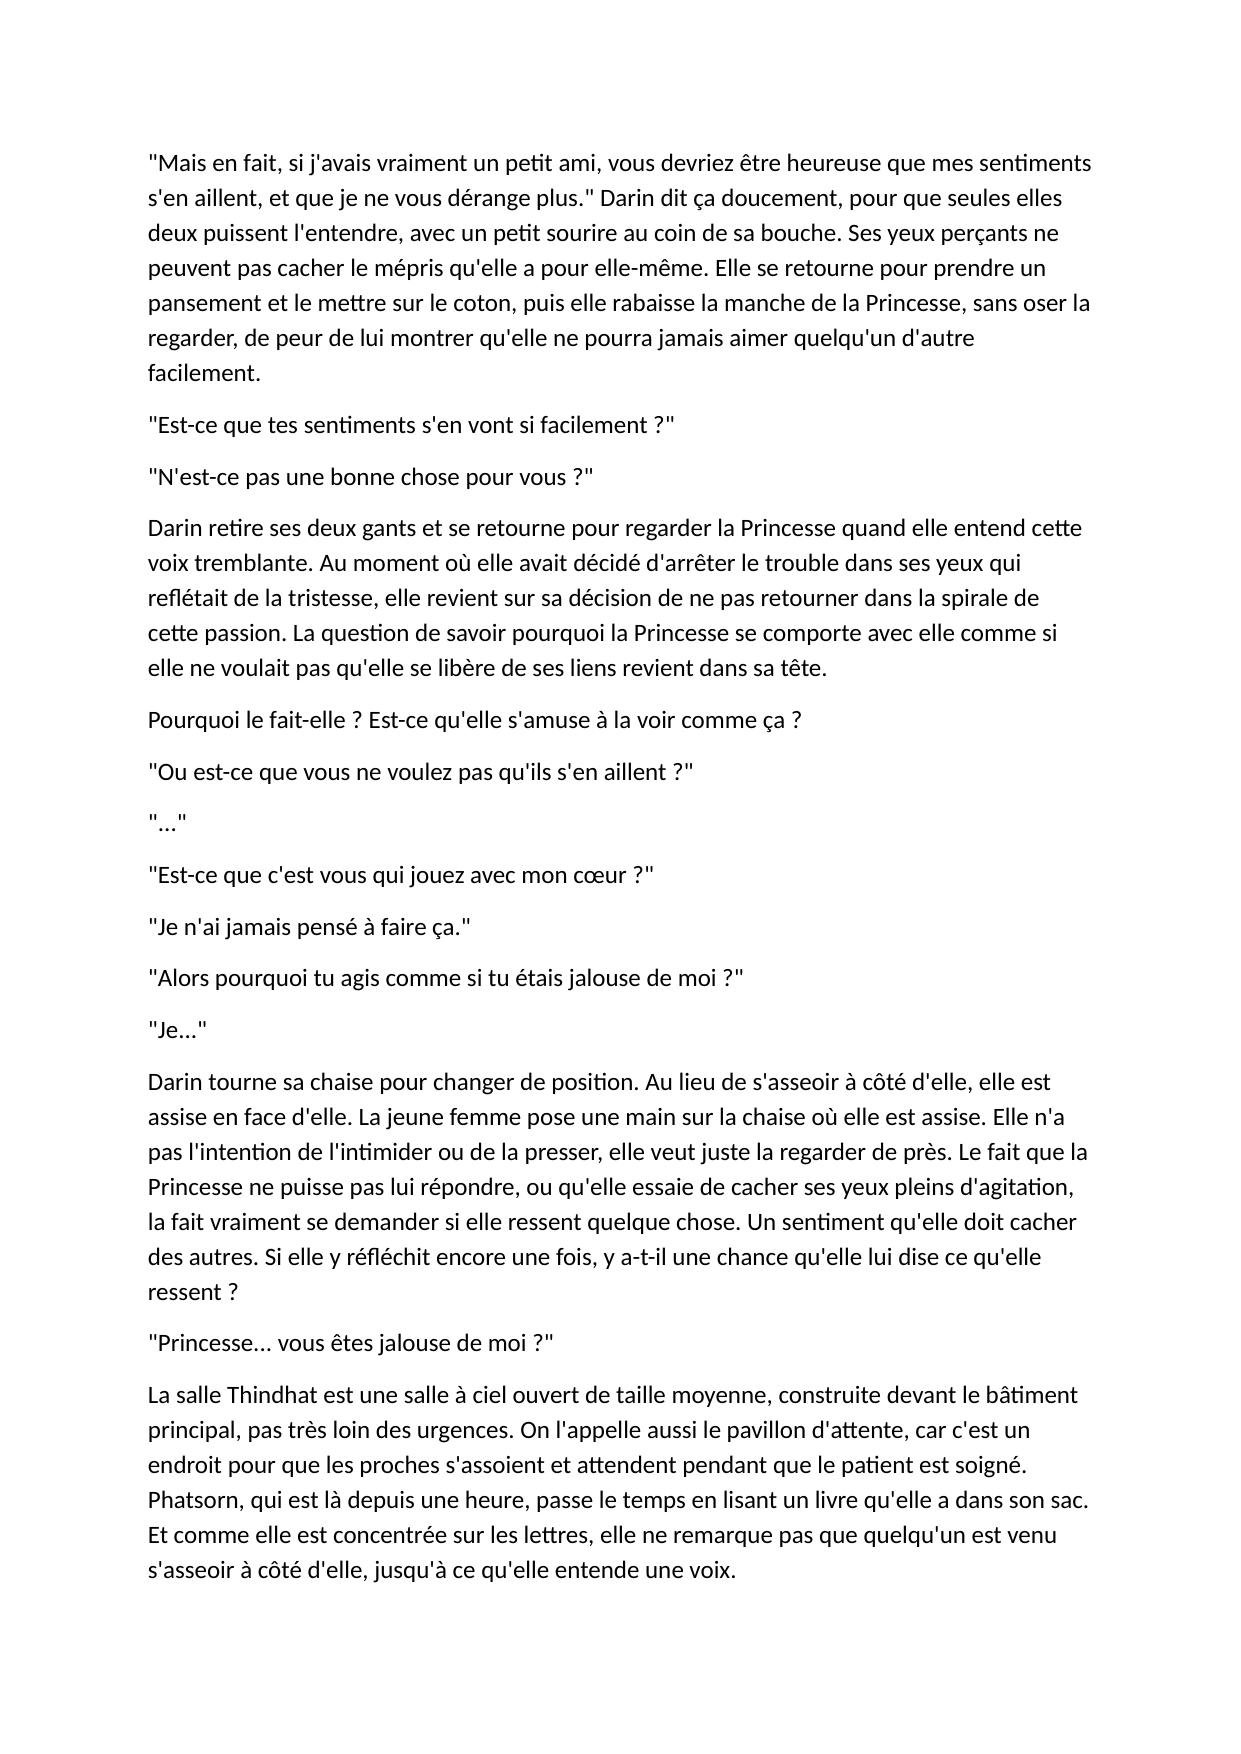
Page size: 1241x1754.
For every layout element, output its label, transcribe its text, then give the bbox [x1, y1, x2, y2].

text "Est-ce que c'est vous qui jouez avec mon cœur ?" [148, 859, 1093, 890]
text "N'est-ce pas une bonne chose pour vous ?" [148, 461, 1093, 491]
text Darin tourne sa chaise pour changer de position. Au lieu de s'asseoir à côté d'elle, elle est assise en face d'elle. La jeune femme pose une main sur la chaise où elle est assise. Elle n'a pas l'intention de l'intimider ou de la presser, elle veut juste la regarder de près. Le fait que la Princesse ne puisse pas lui répondre, ou qu'elle essaie de cacher ses yeux pleins d'agitation, la fait vraiment se demander si elle ressent quelque chose. Un sentiment qu'elle doit cacher des autres. Si elle y réfléchit encore une fois, y a-t-il une chance qu'elle lui dise ce qu'elle ressent ? [148, 1066, 1093, 1306]
text "Alors pourquoi tu agis comme si tu étais jalouse de moi ?" [148, 963, 1093, 993]
text "Est-ce que tes sentiments s'en vont si facilement ?" [148, 409, 1093, 440]
text "Ou est-ce que vous ne voulez pas qu'ils s'en aillent ?" [148, 756, 1093, 786]
text La salle Thindhat est une salle à ciel ouvert de taille moyenne, construite devant le bâtiment principal, pas très loin des urgences. On l'appelle aussi le pavillon d'attente, car c'est un endroit pour que les proches s'assoient et attendent pendant que le patient est soigné. Phatsorn, qui est là depuis une heure, passe le temps en lisant un livre qu'elle a dans son sac. Et comme elle est concentrée sur les lettres, elle ne remarque pas que quelqu'un est venu s'asseoir à côté d'elle, jusqu'à ce qu'elle entende une voix. [148, 1379, 1093, 1585]
text Pourquoi le fait-elle ? Est-ce qu'elle s'amuse à la voir comme ça ? [148, 704, 1093, 735]
text "..." [148, 808, 1093, 838]
text "Je..." [148, 1014, 1093, 1045]
text Darin retire ses deux gants et se retourne pour regarder la Princesse quand elle entend cette voix tremblante. Au moment où elle avait décidé d'arrêter le trouble dans ses yeux qui reflétait de la tristesse, elle revient sur sa décision de ne pas retourner dans la spirale de cette passion. La question de savoir pourquoi la Princesse se comporte avec elle comme si elle ne voulait pas qu'elle se libère de ses liens revient dans sa tête. [148, 513, 1093, 683]
text "Princesse... vous êtes jalouse de moi ?" [148, 1328, 1093, 1358]
text "Je n'ai jamais pensé à faire ça." [148, 911, 1093, 941]
text "Mais en fait, si j'avais vraiment un petit ami, vous devriez être heureuse que mes sentiments s'en aillent, et que je ne vous dérange plus." Darin dit ça doucement, pour que seules elles deux puissent l'entendre, avec un petit sourire au coin de sa bouche. Ses yeux perçants ne peuvent pas cacher le mépris qu'elle a pour elle-même. Elle se retourne pour prendre un pansement et le mettre sur le coton, puis elle rabaisse la manche de la Princesse, sans oser la regarder, de peur de lui montrer qu'elle ne pourra jamais aimer quelqu'un d'autre facilement. [148, 148, 1093, 388]
